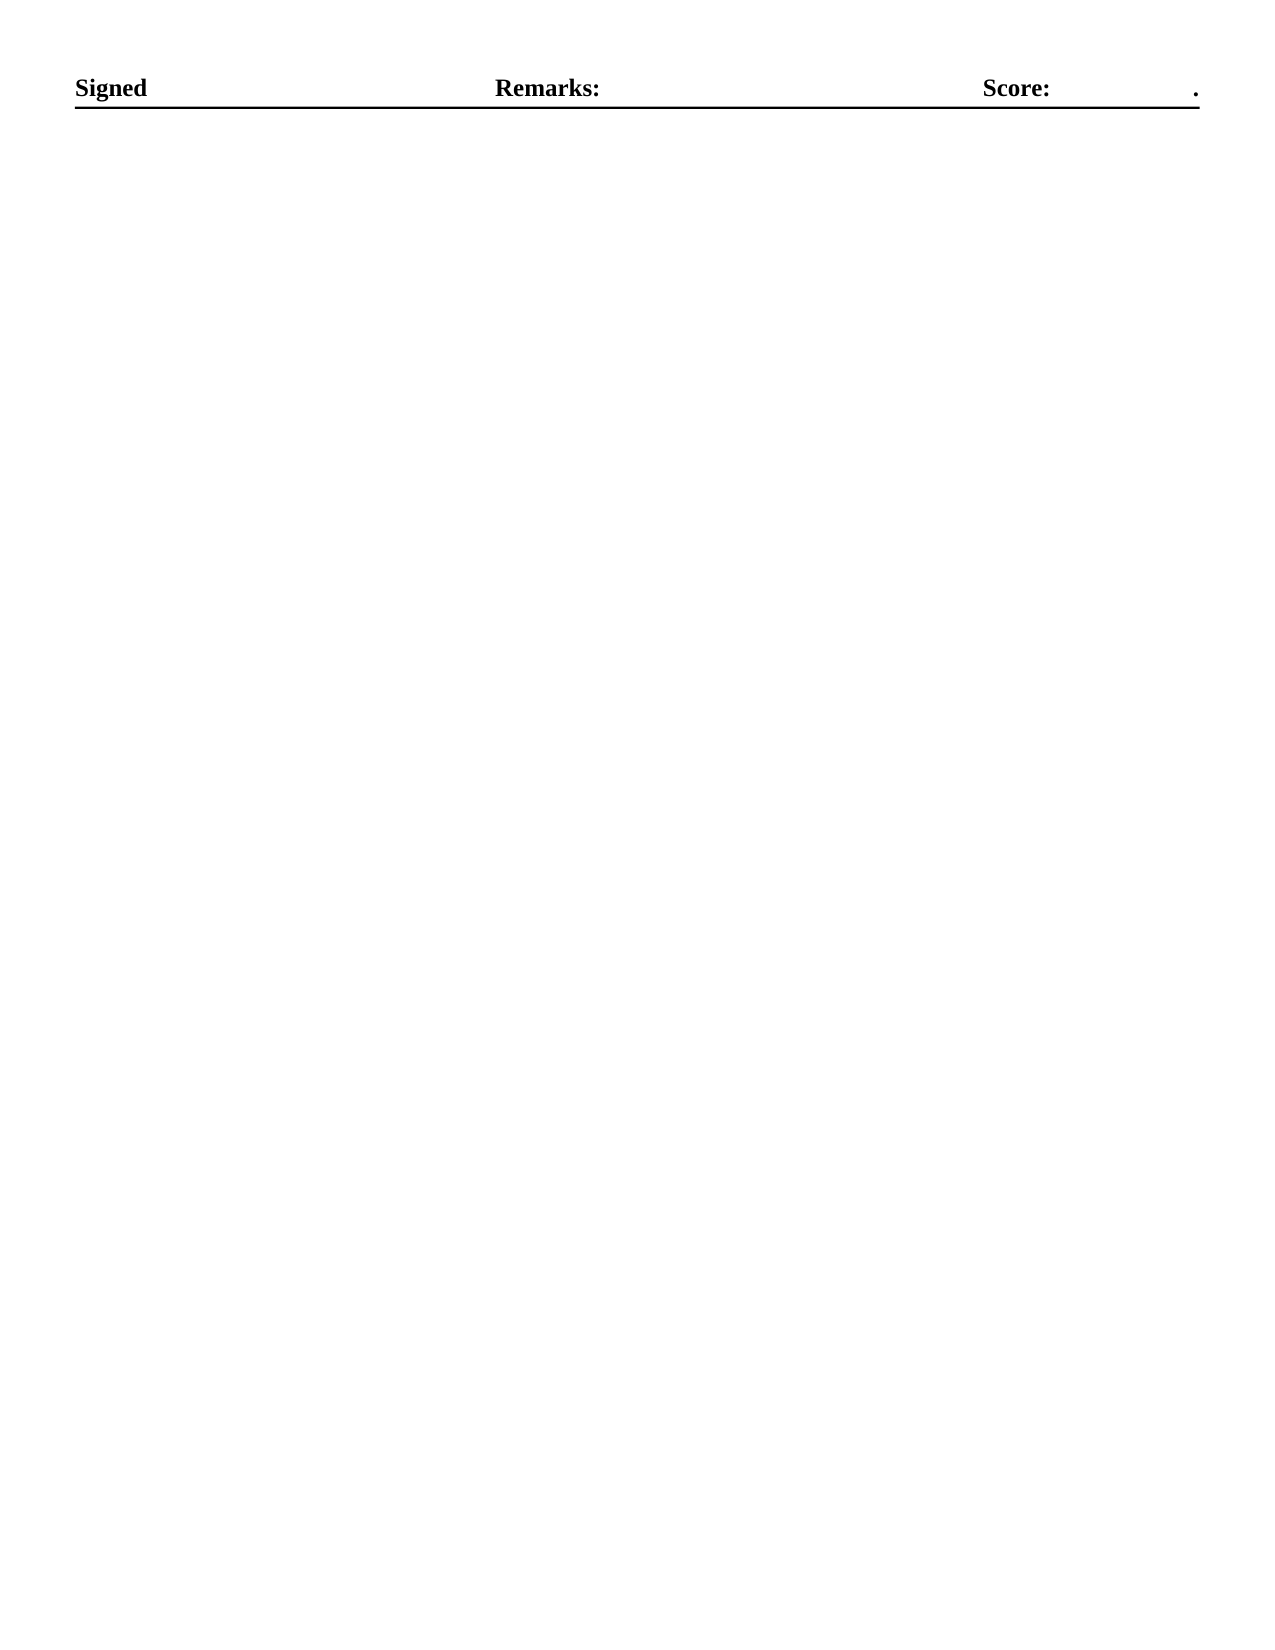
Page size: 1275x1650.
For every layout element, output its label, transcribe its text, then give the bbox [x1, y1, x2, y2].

text Signed Remarks: Score: . [75, 73, 1210, 102]
